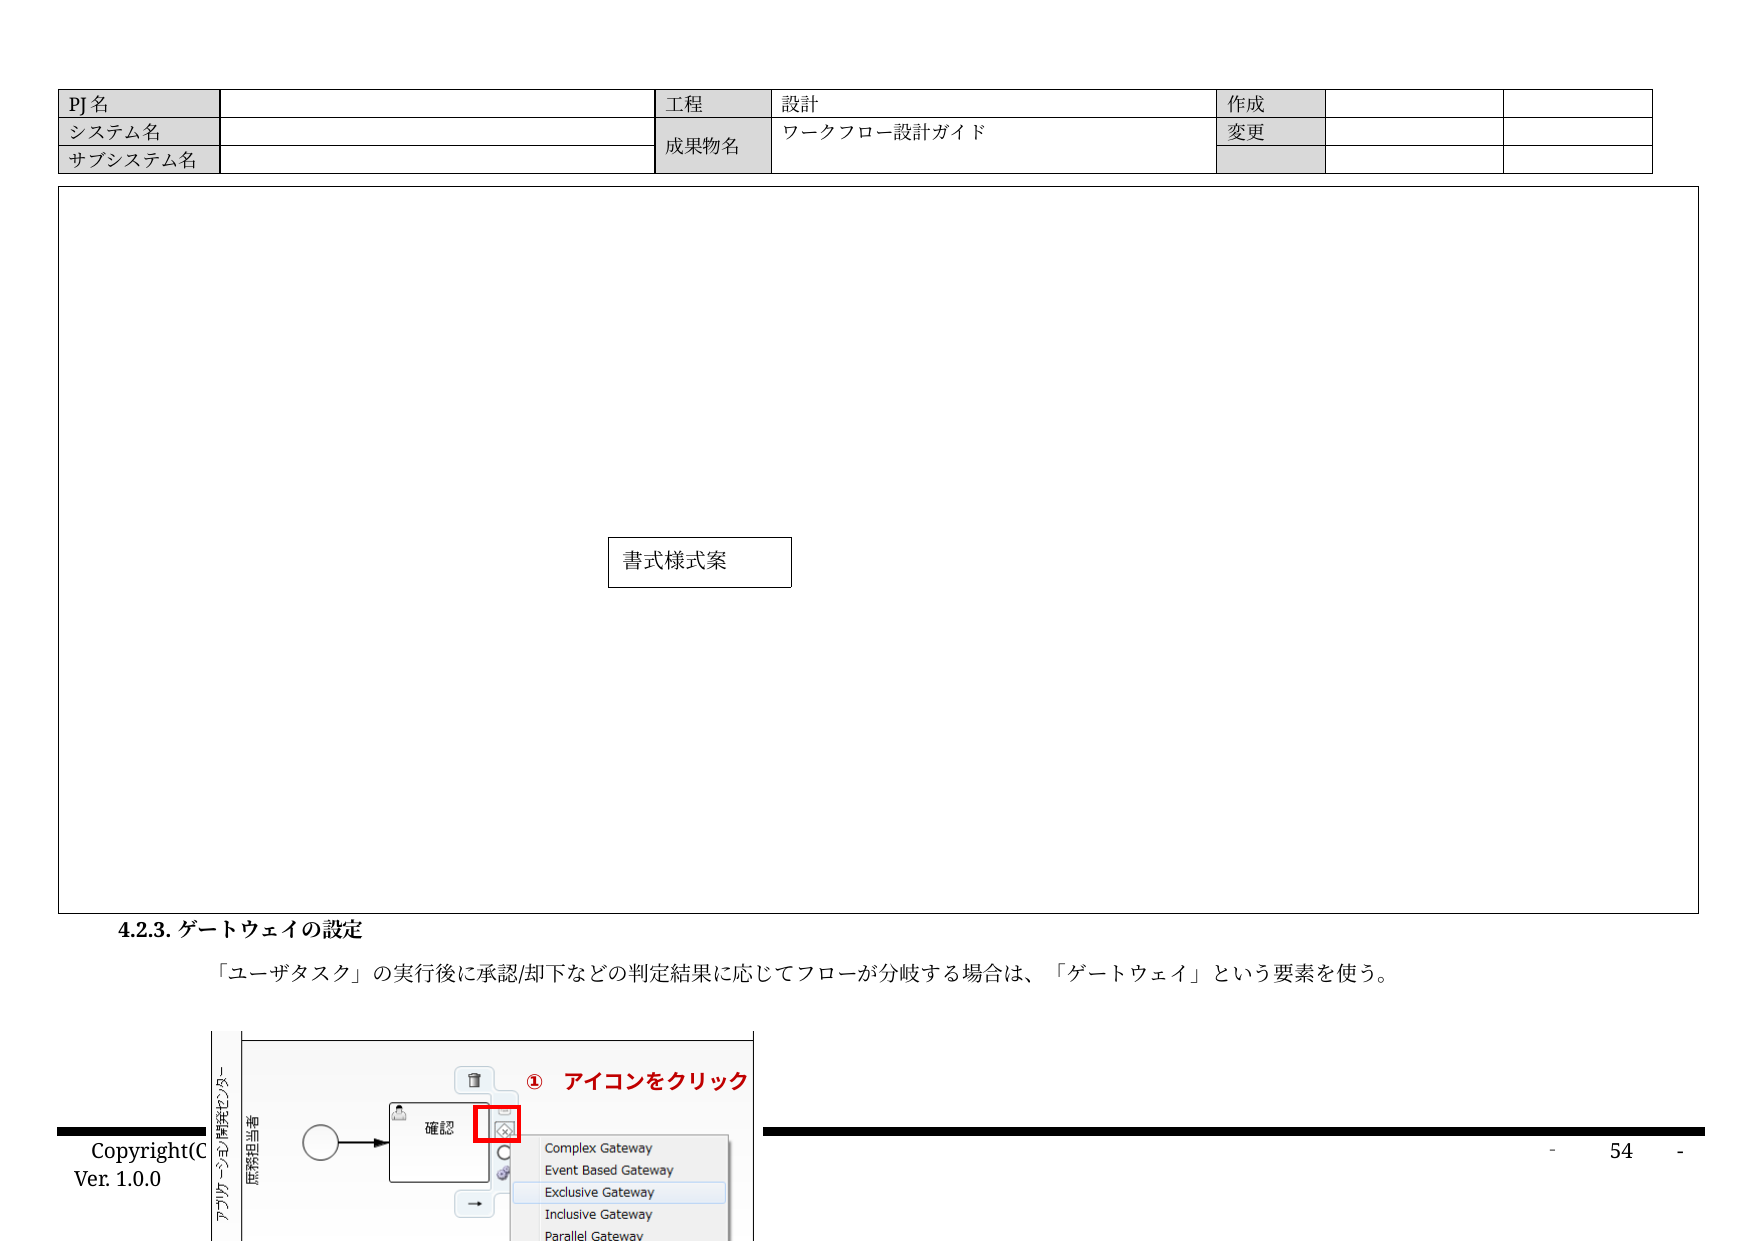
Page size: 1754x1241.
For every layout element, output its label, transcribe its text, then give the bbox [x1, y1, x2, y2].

subtitle ゲートウェイの設定 [118, 914, 1695, 943]
picture [206, 1031, 763, 1241]
text 「ユーザタスク」の実行後に承認/却下などの判定結果に応じてフローが分岐する場合は、「ゲートウェイ」という要素を使う。 [207, 964, 1695, 985]
